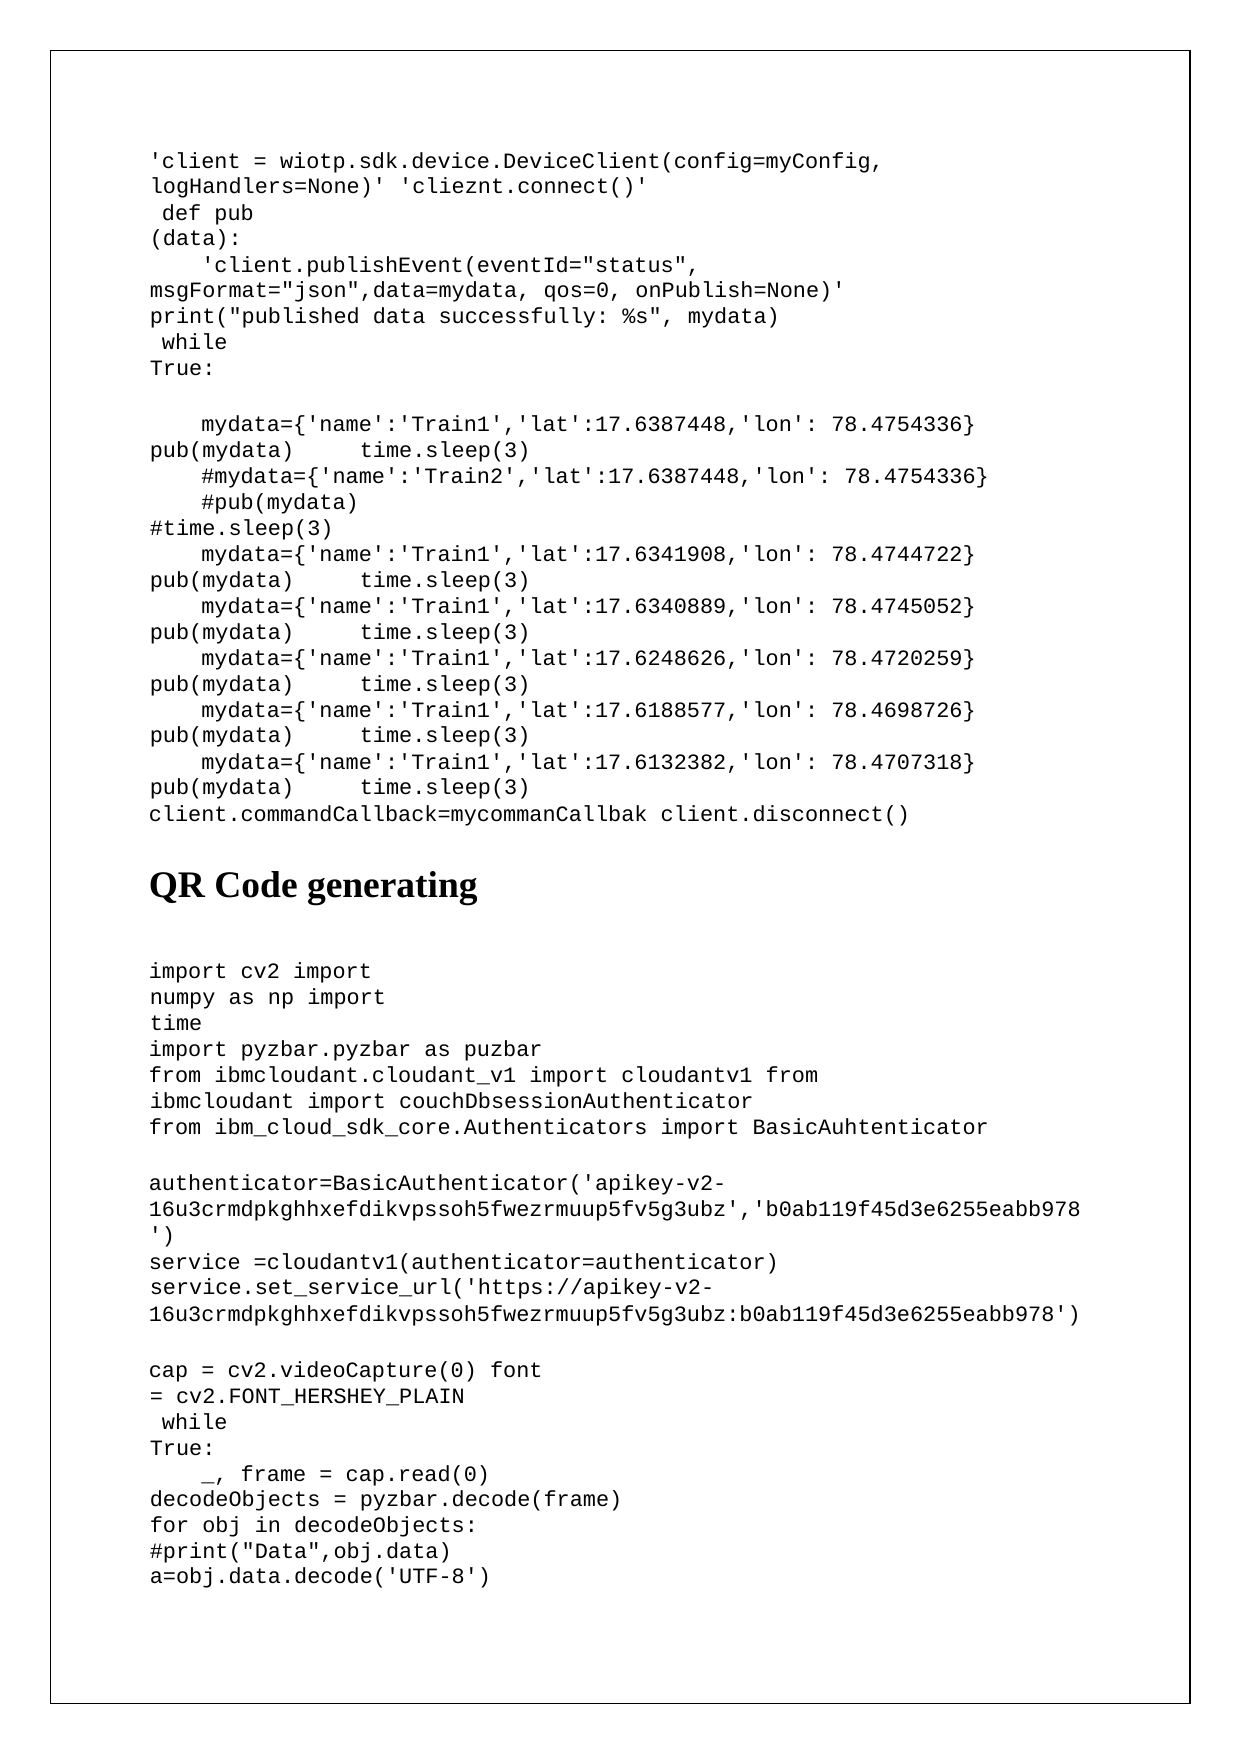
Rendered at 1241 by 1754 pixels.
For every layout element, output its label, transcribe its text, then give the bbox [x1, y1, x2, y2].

text authenticator=BasicAuthenticator('apikey-v2- [148, 1172, 979, 1197]
text 16u3crmdpkghhxefdikvpssoh5fwezrmuup5fv5g3ubz','b0ab119f45d3e6255eabb978 [148, 1198, 1173, 1223]
text mydata={'name':'Train1','lat':17.6188577,'lon': 78.4698726} pub(mydata) time.sleep(3) [148, 699, 979, 749]
text #mydata={'name':'Train2','lat':17.6387448,'lon': 78.4754336} [148, 465, 1173, 490]
text 'client = wiotp.sdk.device.DeviceClient(config=myConfig, logHandlers=None)' 'clieznt.connect()' [148, 150, 885, 201]
text mydata={'name':'Train1','lat':17.6341908,'lon': 78.4744722} pub(mydata) time.sleep(3) [148, 543, 979, 594]
text mydata={'name':'Train1','lat':17.6340889,'lon': 78.4745052} pub(mydata) time.sleep(3) [148, 595, 979, 646]
text import cv2 import numpy as np import time [148, 960, 386, 1037]
text 16u3crmdpkghhxefdikvpssoh5fwezrmuup5fv5g3ubz:b0ab119f45d3e6255eabb978') [148, 1303, 1173, 1327]
text client.commandCallback=mycommanCallbak client.disconnect() [148, 803, 912, 827]
text ') [148, 1225, 979, 1249]
text #pub(mydata) #time.sleep(3) [148, 491, 557, 542]
text def pub (data): [148, 202, 347, 252]
text from ibm_cloud_sdk_core.Authenticators import BasicAuhtenticator [148, 1116, 1173, 1141]
subtitle QR Code generating [148, 863, 1173, 906]
text cap = cv2.videoCapture(0) font = cv2.FONT_HERSHEY_PLAIN [148, 1359, 544, 1409]
text import pyzbar.pyzbar as puzbar [148, 1038, 979, 1063]
text while True: [148, 331, 295, 382]
text service =cloudantv1(authenticator=authenticator) service.set_service_url('https://apikey-v2- [148, 1251, 979, 1301]
text mydata={'name':'Train1','lat':17.6387448,'lon': 78.4754336} pub(mydata) time.sleep(3) [148, 413, 979, 464]
text _, frame = cap.read(0) decodeObjects = pyzbar.decode(frame) for obj in decodeObjects: #print("Data",obj.data) a=obj.data.decode('UTF-8') [148, 1463, 675, 1591]
text from ibmcloudant.cloudant_v1 import cloudantv1 from ibmcloudant import couchDbsessionAuthenticator [148, 1064, 820, 1115]
text mydata={'name':'Train1','lat':17.6132382,'lon': 78.4707318} pub(mydata) time.sleep(3) [148, 751, 979, 801]
text 'client.publishEvent(eventId="status", msgFormat="json",data=mydata, qos=0, onPublish=None)' print("published data successfully: %s", mydata) [148, 254, 979, 330]
text mydata={'name':'Train1','lat':17.6248626,'lon': 78.4720259} pub(mydata) time.sleep(3) [148, 647, 979, 698]
text while True: [148, 1411, 295, 1461]
